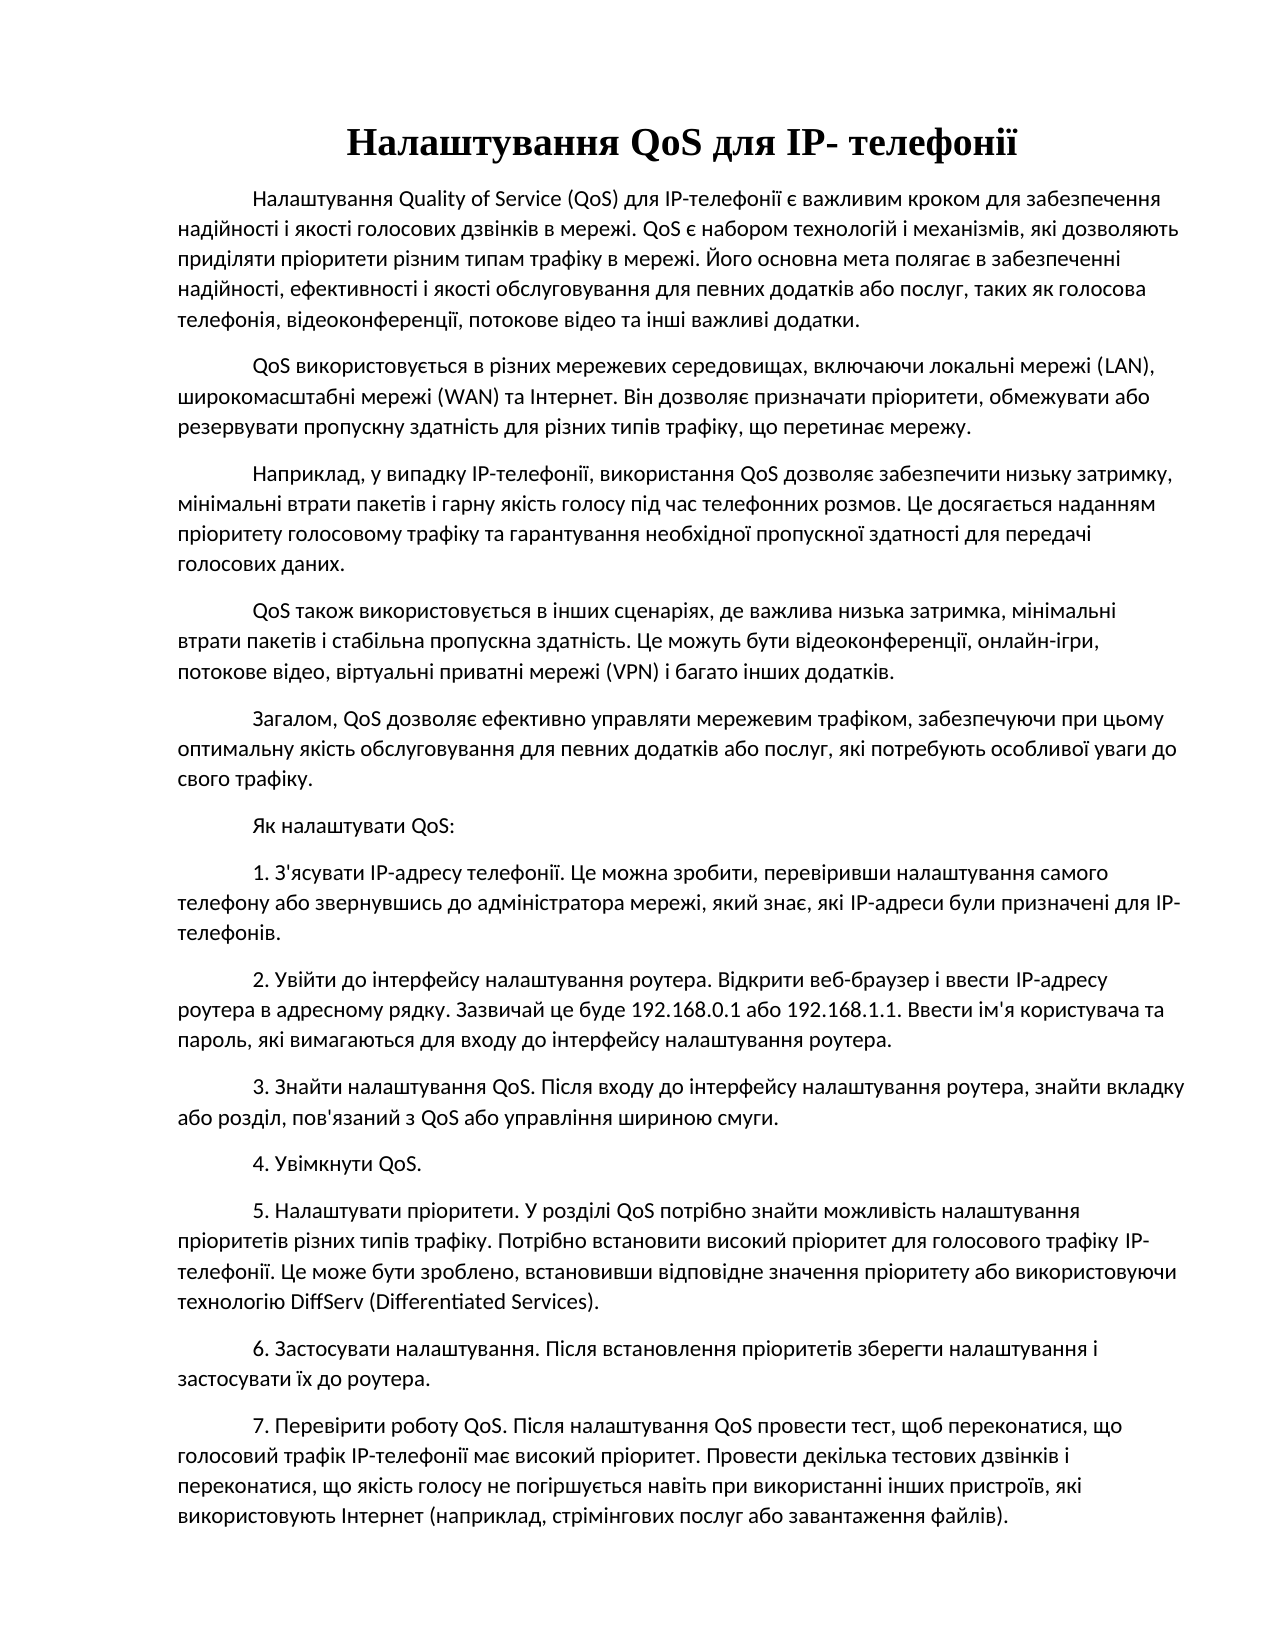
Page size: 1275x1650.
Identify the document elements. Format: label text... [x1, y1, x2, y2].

text Налаштування QoS для IP- телефонії [177, 118, 1186, 164]
text 2. Увійти до інтерфейсу налаштування роутера. Відкрити веб-браузер і ввести IP-адресу роутера в адресному рядку. Зазвичай це буде 192.168.0.1 або 192.168.1.1. Ввести ім'я користувача та пароль, які вимагаються для входу до інтерфейсу налаштування роутера. [177, 965, 1186, 1053]
text QoS використовується в різних мережевих середовищах, включаючи локальні мережі (LAN), широкомасштабні мережі (WAN) та Інтернет. Він дозволяє призначати пріоритети, обмежувати або резервувати пропускну здатність для різних типів трафіку, що перетинає мережу. [177, 352, 1186, 440]
text 5. Налаштувати пріоритети. У розділі QoS потрібно знайти можливість налаштування пріоритетів різних типів трафіку. Потрібно встановити високий пріоритет для голосового трафіку IP-телефонії. Це може бути зроблено, встановивши відповідне значення пріоритету або використовуючи технологію DiffServ (Differentiated Services). [177, 1196, 1186, 1315]
text Налаштування Quality of Service (QoS) для IP-телефонії є важливим кроком для забезпечення надійності і якості голосових дзвінків в мережі. QoS є набором технологій і механізмів, які дозволяють приділяти пріоритети різним типам трафіку в мережі. Його основна мета полягає в забезпеченні надійності, ефективності і якості обслуговування для певних додатків або послуг, таких як голосова телефонія, відеоконференції, потокове відео та інші важливі додатки. [177, 184, 1186, 333]
text 7. Перевірити роботу QoS. Після налаштування QoS провести тест, щоб переконатися, що голосовий трафік IP-телефонії має високий пріоритет. Провести декілька тестових дзвінків і переконатися, що якість голосу не погіршується навіть при використанні інших пристроїв, які використовують Інтернет (наприклад, стрімінгових послуг або завантаження файлів). [177, 1411, 1186, 1529]
text Як налаштувати QoS: [177, 811, 1186, 839]
text Наприклад, у випадку IP-телефонії, використання QoS дозволяє забезпечити низьку затримку, мінімальні втрати пакетів і гарну якість голосу під час телефонних розмов. Це досягається наданням пріоритету голосовому трафіку та гарантування необхідної пропускної здатності для передачі голосових даних. [177, 459, 1186, 577]
text 4. Увімкнути QoS. [177, 1149, 1186, 1177]
text 3. Знайти налаштування QoS. Після входу до інтерфейсу налаштування роутера, знайти вкладку або розділ, пов'язаний з QoS або управління шириною смуги. [177, 1072, 1186, 1131]
text Загалом, QoS дозволяє ефективно управляти мережевим трафіком, забезпечуючи при цьому оптимальну якість обслуговування для певних додатків або послуг, які потребують особливої уваги до свого трафіку. [177, 704, 1186, 792]
text 6. Застосувати налаштування. Після встановлення пріоритетів зберегти налаштування і застосувати їх до роутера. [177, 1334, 1186, 1392]
text 1. З'ясувати IP-адресу телефонії. Це можна зробити, перевіривши налаштування самого телефону або звернувшись до адміністратора мережі, який знає, які IP-адреси були призначені для IP-телефонів. [177, 858, 1186, 946]
text QoS також використовується в інших сценаріях, де важлива низька затримка, мінімальні втрати пакетів і стабільна пропускна здатність. Це можуть бути відеоконференції, онлайн-ігри, потокове відео, віртуальні приватні мережі (VPN) і багато інших додатків. [177, 596, 1186, 685]
